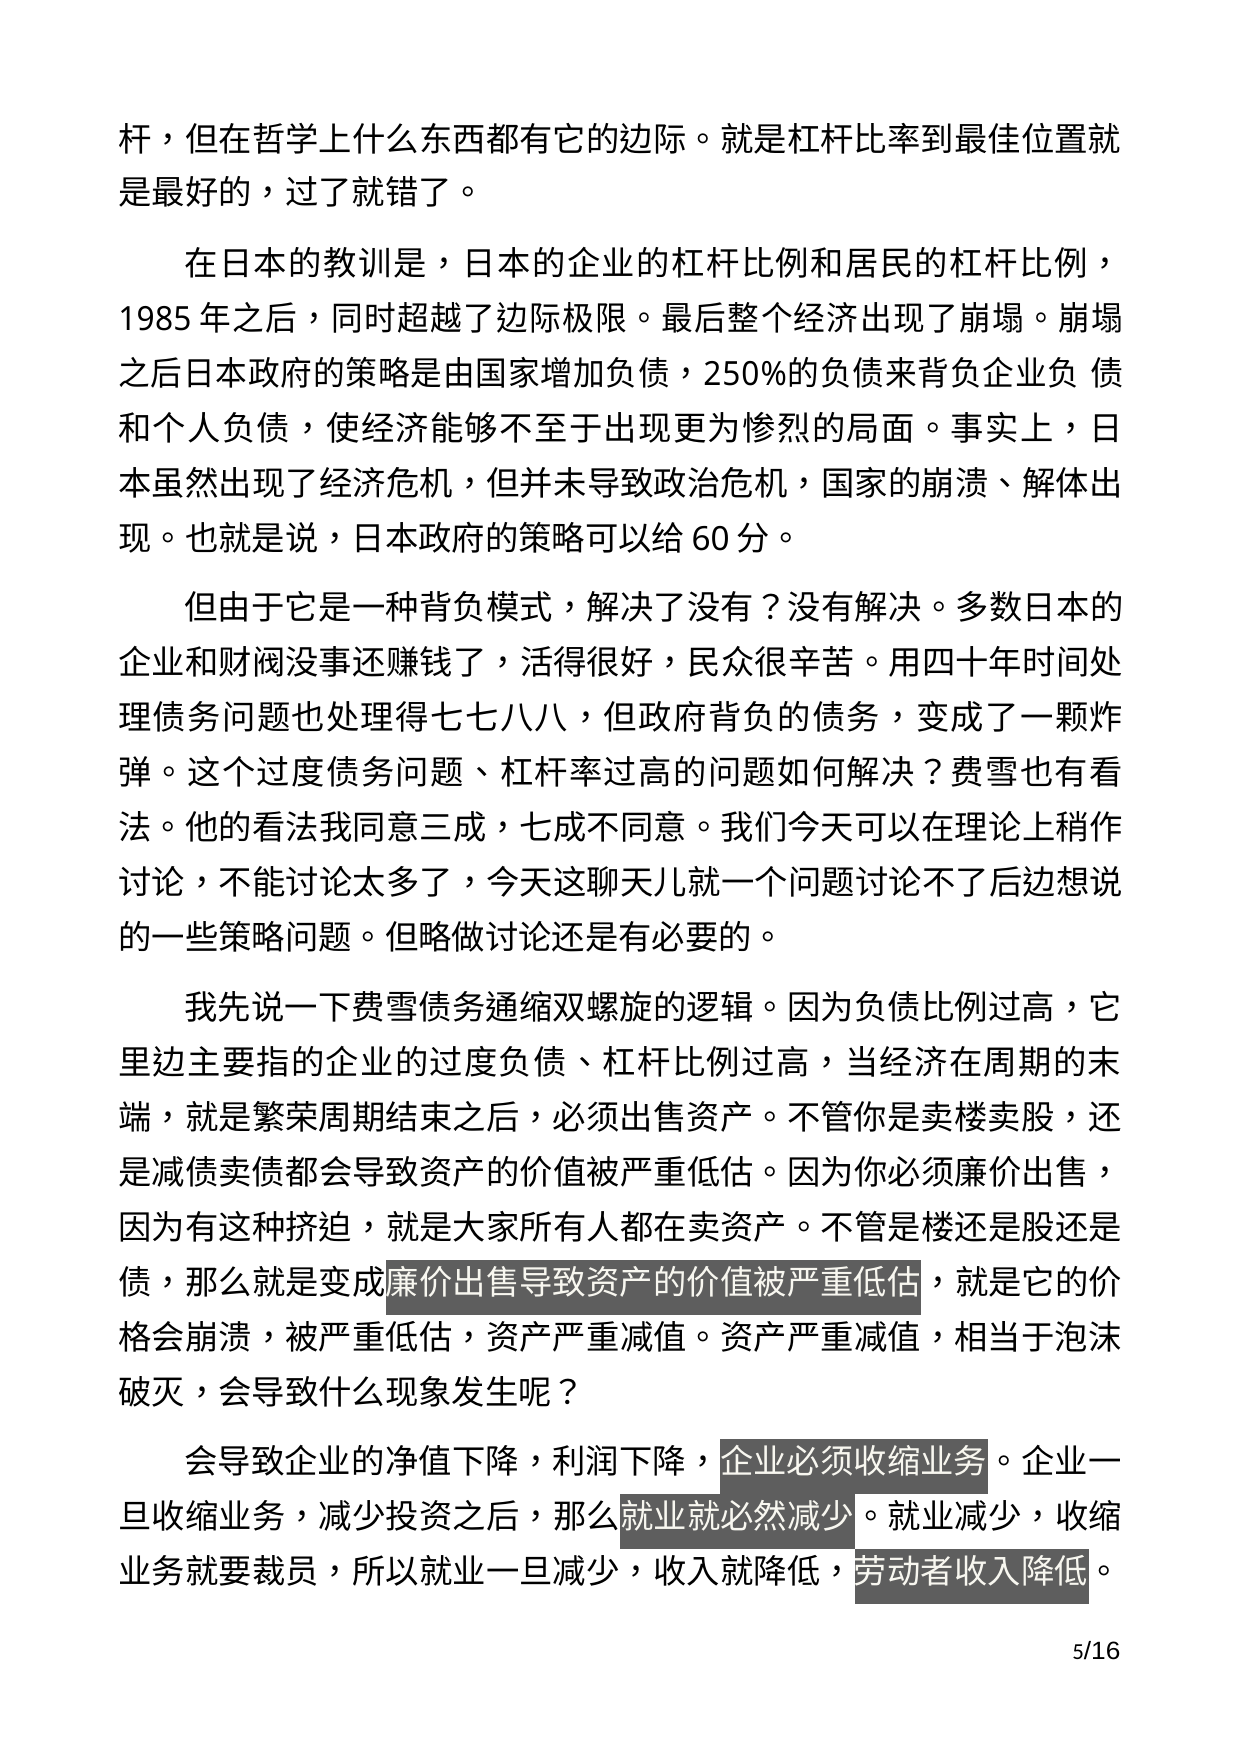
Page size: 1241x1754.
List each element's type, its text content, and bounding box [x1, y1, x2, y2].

text 我先说⼀下费雪债务通缩双螺旋的逻辑。因为负债比例过⾼，它 里边主要指的企业的过度负债、杠杆比例过⾼，当经济在周期的末 端，就是繁荣周期结束之后，必须出售资产。不管你是卖楼卖股，还 是减债卖债都会导致资产的价值被严重低估。因为你必须廉价出售， 因为有这种挤迫，就是⼤家所有⼈都在卖资产。不管是楼还是股还是 债，那么就是变成廉价出售导致资产的价值被严重低估，就是它的价 格会崩溃，被严重低估，资产严重减值。资产严重减值，相当于泡沫 破灭，会导致什么现象发⽣呢？ [118, 975, 1122, 1415]
text 会导致企业的净值下降，利润下降，企业必须收缩业务。企业⼀ 旦收缩业务，减少投资之后，那么就业就必然减少。就业减少，收缩 业务就要裁员，所以就业⼀旦减少，收⼊就降低，劳动者收入降低。 [118, 1430, 1122, 1595]
text 在日本的教训是，日本的企业的杠杆比例和居民的杠杆比例， 1985年之后，同时超越了边际极限。最后整个经济出现了崩塌。崩塌 之后日本政府的策略是由国家增加负债，250%的负债来背负企业负 债和个⼈负债，使经济能够不⾄于出现更为惨烈的局面。事实上，日 本虽然出现了经济危机，但并未导致政治危机，国家的崩溃、解体出 现。也就是说，日本政府的策略可以给60分。 [118, 231, 1123, 561]
text 是最好的，过了就错了。 [118, 160, 1134, 215]
text 杆，但在哲学上什么东西都有它的边际。就是杠杆比率到最佳位置就 [118, 114, 1134, 160]
text 但由于它是⼀种背负模式，解决了没有？没有解决。多数日本的 企业和财阀没事还赚钱了，活得很好，民众很辛苦。用四⼗年时间处 理债务问题也处理得七七⼋⼋，但政府背负的债务，变成了⼀颗炸 弹。这个过度债务问题、杠杆率过⾼的问题如何解决？费雪也有看 法。他的看法我同意三成，七成不同意。我们今天可以在理论上稍作 讨论，不能讨论太多了，今天这聊天⼉就⼀个问题讨论不了后边想说 的⼀些策略问题。但略做讨论还是有必要的。 [118, 576, 1123, 961]
